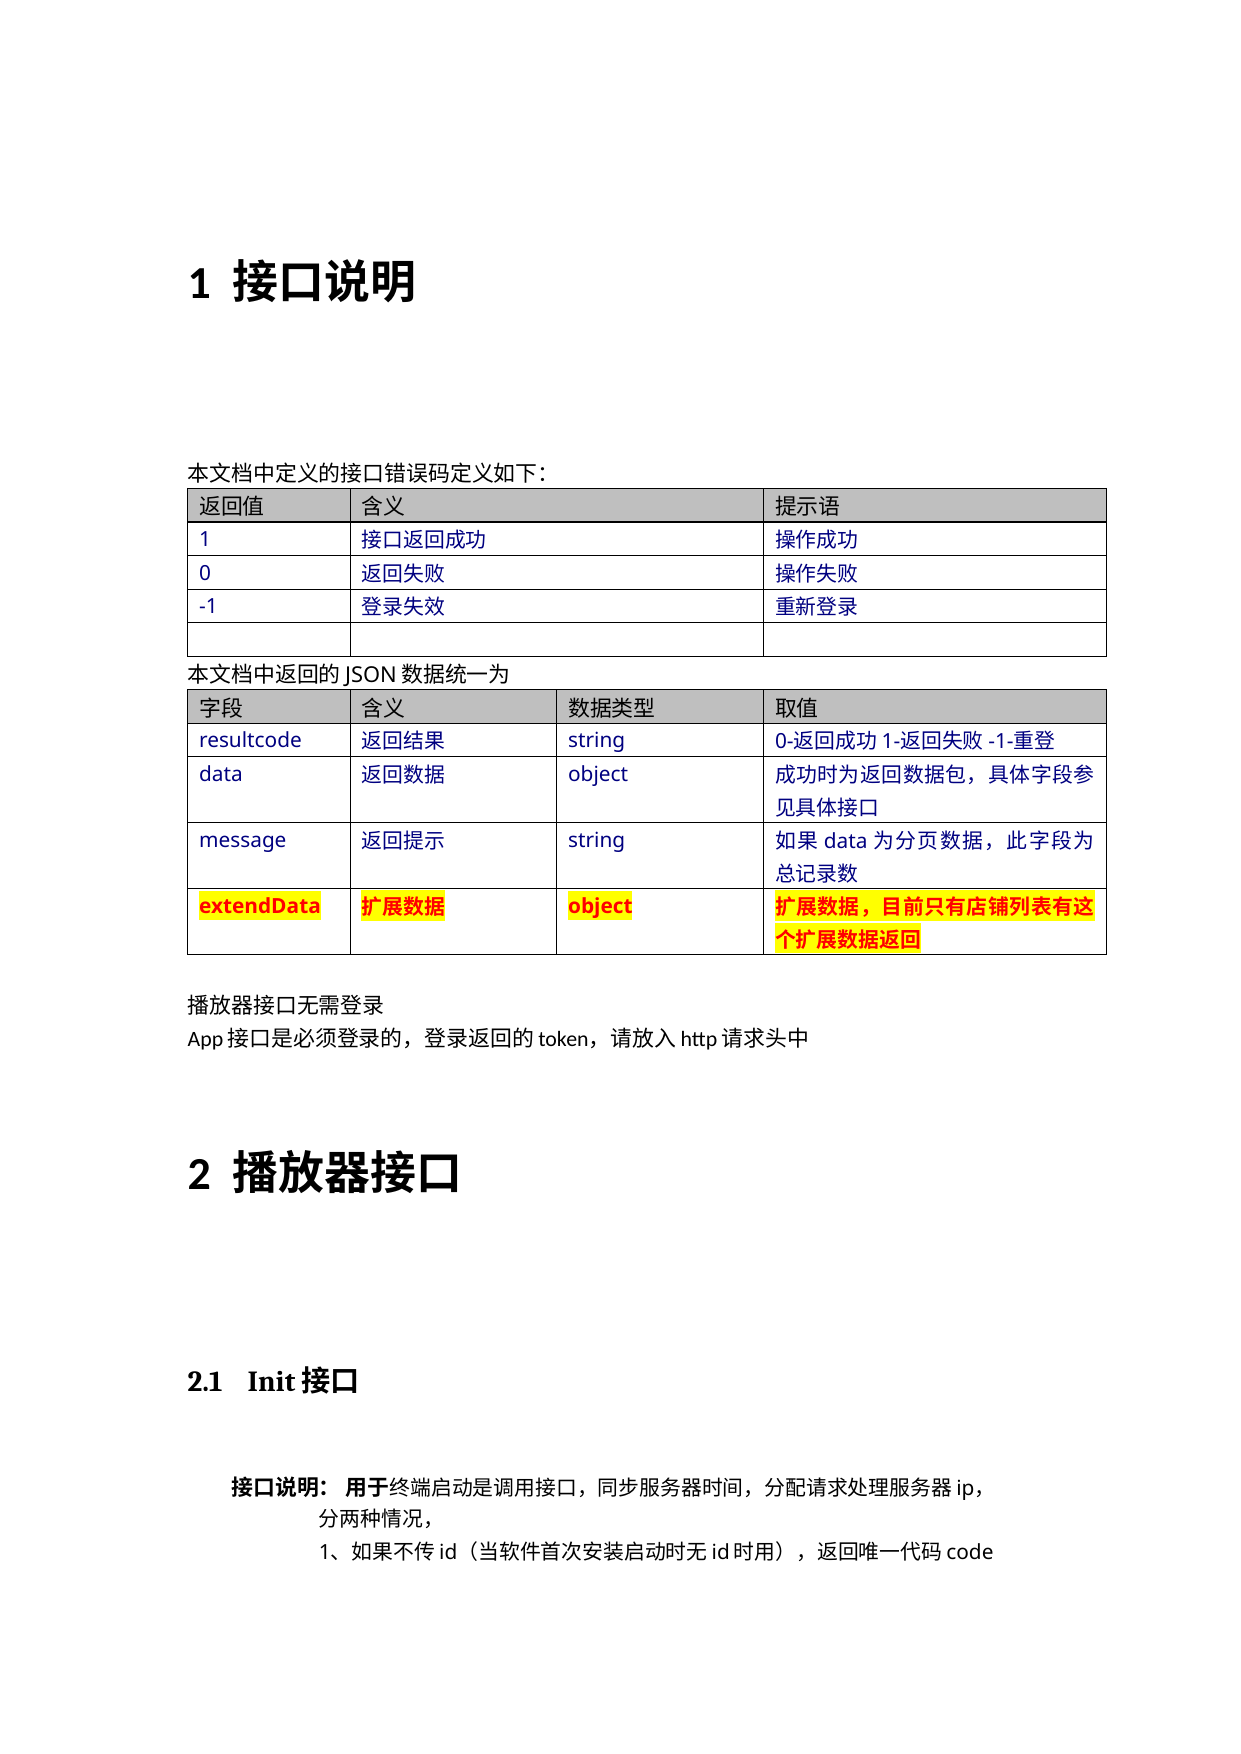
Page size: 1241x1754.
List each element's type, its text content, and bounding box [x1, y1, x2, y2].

table_cell 1 [188, 523, 350, 555]
subtitle Init接口 [187, 1346, 1053, 1411]
table_header 提示语 [764, 489, 1106, 521]
table_header 含义 [351, 489, 763, 521]
table_cell extendData [188, 889, 350, 954]
table_cell 0 [188, 556, 350, 588]
table_cell -1 [188, 590, 350, 622]
table_cell 返回数据 [351, 757, 556, 822]
table_header 字段 [188, 690, 350, 723]
table_cell 接口返回成功 [351, 523, 763, 555]
table_cell string [557, 724, 763, 756]
table_cell 扩展数据 [351, 889, 556, 954]
table_cell 操作失败 [764, 556, 1106, 588]
table_cell string [557, 823, 763, 888]
subtitle 播放器接口 [187, 1121, 1053, 1218]
table_cell 扩展数据，目前只有店铺列表有这个扩展数据返回 [764, 889, 1106, 954]
table_cell 0-返回成功 1-返回失败 -1-重登 [764, 724, 1106, 756]
text 接口说明： 用于终端启动是调用接口，同步服务器时间，分配请求处理服务器ip， [187, 1469, 1053, 1502]
table_header 含义 [351, 690, 556, 723]
table_cell [188, 623, 350, 656]
subtitle 接口说明 [187, 230, 1053, 327]
table_cell object [557, 757, 763, 822]
table_cell data [188, 757, 350, 822]
table_cell resultcode [188, 724, 350, 756]
table_cell 成功时为返回数据包，具体字段参见具体接口 [764, 757, 1106, 822]
table_cell message [188, 823, 350, 888]
text 本文档中返回的JSON数据统一为 [187, 657, 1053, 689]
text 本文档中定义的接口错误码定义如下： [187, 455, 1053, 488]
text 播放器接口无需登录 [187, 988, 1053, 1020]
text 分两种情况， [319, 1502, 1053, 1534]
table_header 取值 [764, 690, 1106, 723]
table_header 数据类型 [557, 690, 763, 723]
table_cell 返回失败 [351, 556, 763, 588]
table_cell object [557, 889, 763, 954]
table_cell [351, 623, 763, 656]
table_cell 返回结果 [351, 724, 556, 756]
table_cell 重新登录 [764, 590, 1106, 622]
table_cell [764, 623, 1106, 656]
table_cell 如果data为分页数据，此字段为总记录数 [764, 823, 1106, 888]
table_cell 返回提示 [351, 823, 556, 888]
table_header 返回值 [188, 489, 350, 521]
text App接口是必须登录的，登录返回的token，请放入http请求头中 [187, 1020, 1053, 1053]
text 1、如果不传id（当软件首次安装启动时无id时用），返回唯一代码code [319, 1534, 1053, 1567]
table_cell 操作成功 [764, 523, 1106, 555]
table_cell 登录失效 [351, 590, 763, 622]
